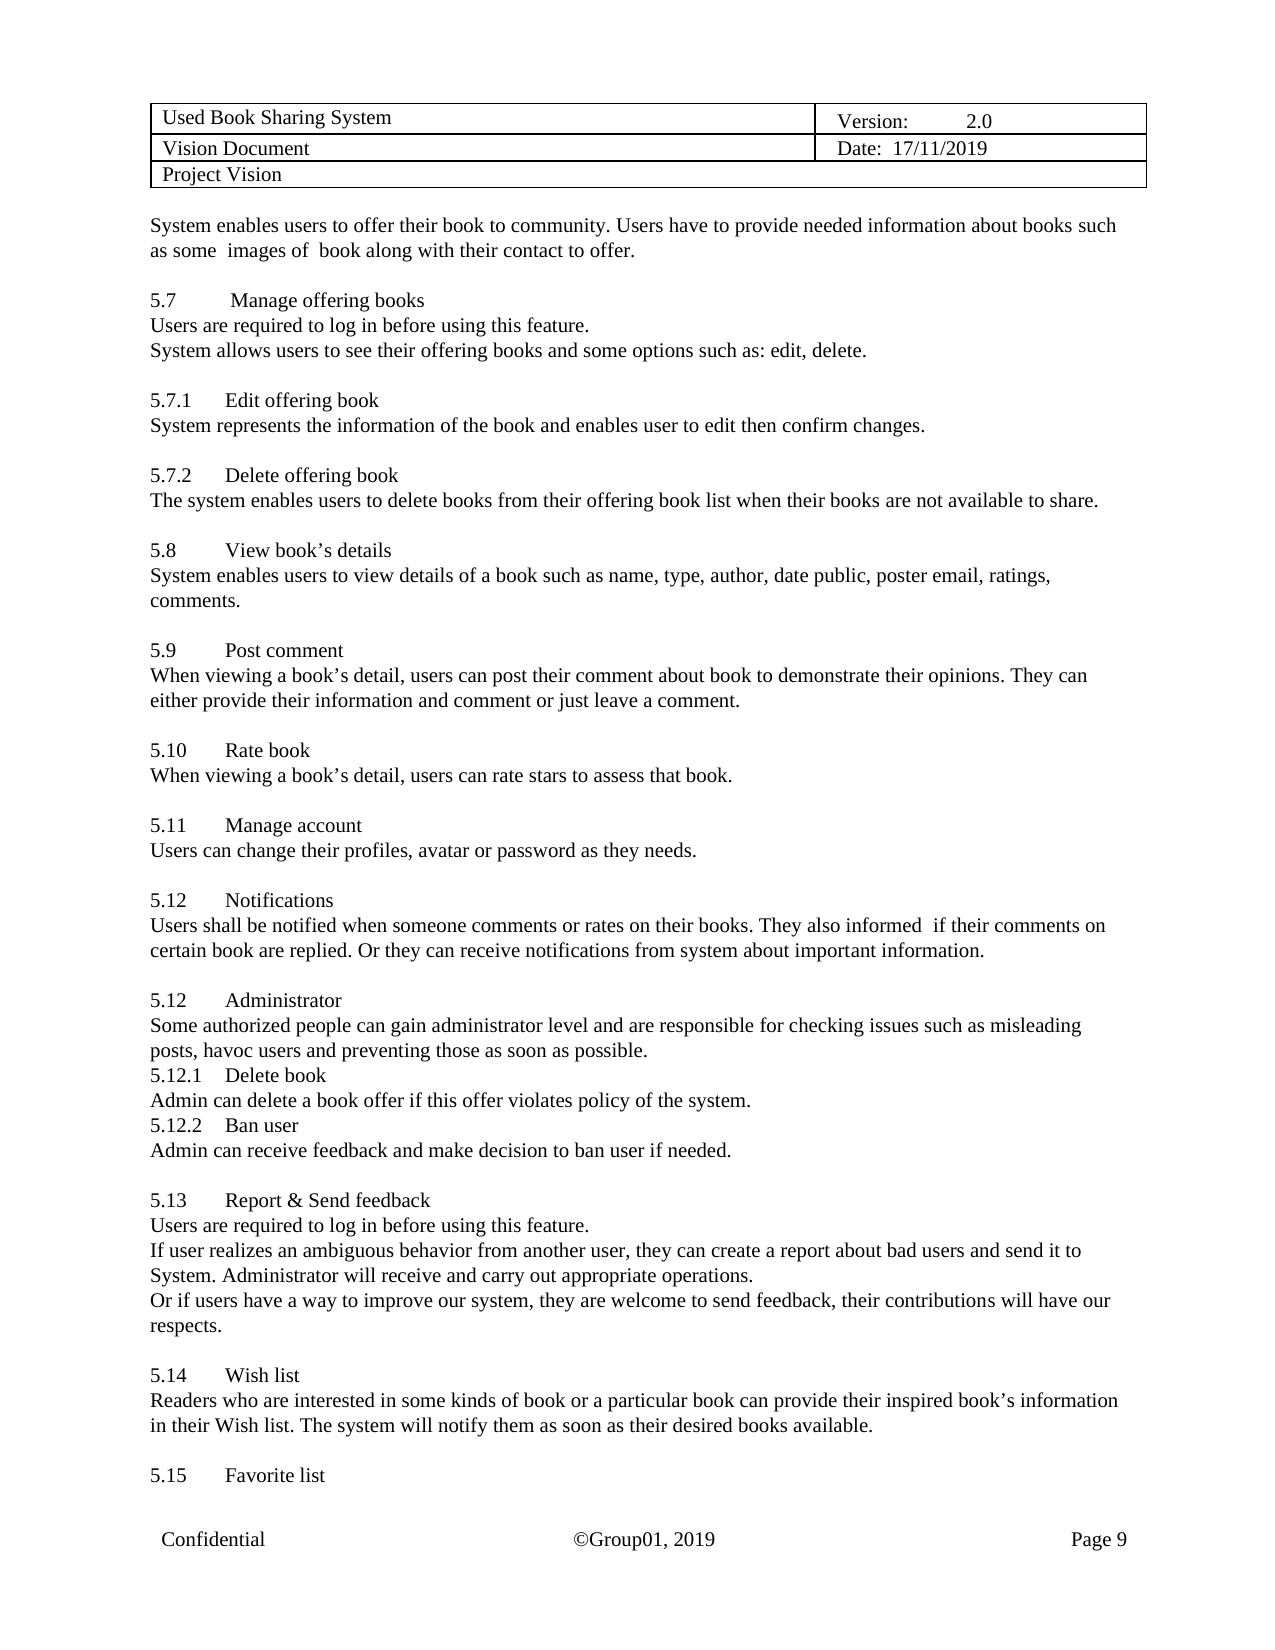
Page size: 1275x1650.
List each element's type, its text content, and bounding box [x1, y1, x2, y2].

text Users are required to log in before using this feature. [150, 312, 1125, 337]
text System enables users to offer their book to community. Users have to provide needed information about books such as some images of book along with their contact to offer. [150, 212, 1125, 262]
text System enables users to view details of a book such as name, type, author, date public, poster email, ratings, comments. [150, 562, 1125, 612]
text System represents the information of the book and enables user to edit then confirm changes. [150, 412, 1125, 437]
text Users can change their profiles, avatar or password as they needs. [150, 837, 1125, 862]
subtitle Manage account [150, 812, 1125, 837]
subtitle Manage offering books [150, 287, 1125, 312]
subtitle Post comment [150, 637, 1125, 662]
subtitle Edit offering book [150, 387, 1125, 412]
text When viewing a book’s detail, users can post their comment about book to demonstrate their opinions. They can either provide their information and comment or just leave a comment. [150, 662, 1125, 712]
text Readers who are interested in some kinds of book or a particular book can provide their inspired book’s information in their Wish list. The system will notify them as soon as their desired books available. [150, 1387, 1125, 1437]
text 5.15 Favorite list [150, 1462, 1125, 1487]
text Some authorized people can gain administrator level and are responsible for checking issues such as misleading posts, havoc users and preventing those as soon as possible. [150, 1012, 1125, 1062]
list Ban user [150, 1112, 1125, 1137]
text 5.12 Administrator [150, 987, 1125, 1012]
text If user realizes an ambiguous behavior from another user, they can create a report about bad users and send it to System. Administrator will receive and carry out appropriate operations. [150, 1237, 1125, 1287]
subtitle View book’s details [150, 537, 1125, 562]
subtitle Rate book [150, 737, 1125, 762]
text When viewing a book’s detail, users can rate stars to assess that book. [150, 762, 1125, 787]
text 5.14 Wish list [150, 1362, 1125, 1387]
text The system enables users to delete books from their offering book list when their books are not available to share. [150, 487, 1125, 512]
list Admin can receive feedback and make decision to ban user if needed. [150, 1137, 1125, 1162]
text Users shall be notified when someone comments or rates on their books. They also informed if their comments on certain book are replied. Or they can receive notifications from system about important information. [150, 912, 1125, 962]
subtitle Notifications [150, 887, 1125, 912]
list Admin can delete a book offer if this offer violates policy of the system. [150, 1087, 1125, 1112]
subtitle Delete offering book [150, 462, 1125, 487]
text Or if users have a way to improve our system, they are welcome to send feedback, their contributions will have our respects. [150, 1287, 1125, 1337]
text Users are required to log in before using this feature. [150, 1212, 1125, 1237]
text System allows users to see their offering books and some options such as: edit, delete. [150, 337, 1125, 362]
text 5.13 Report & Send feedback [150, 1187, 1125, 1212]
list Delete book [150, 1062, 1125, 1087]
